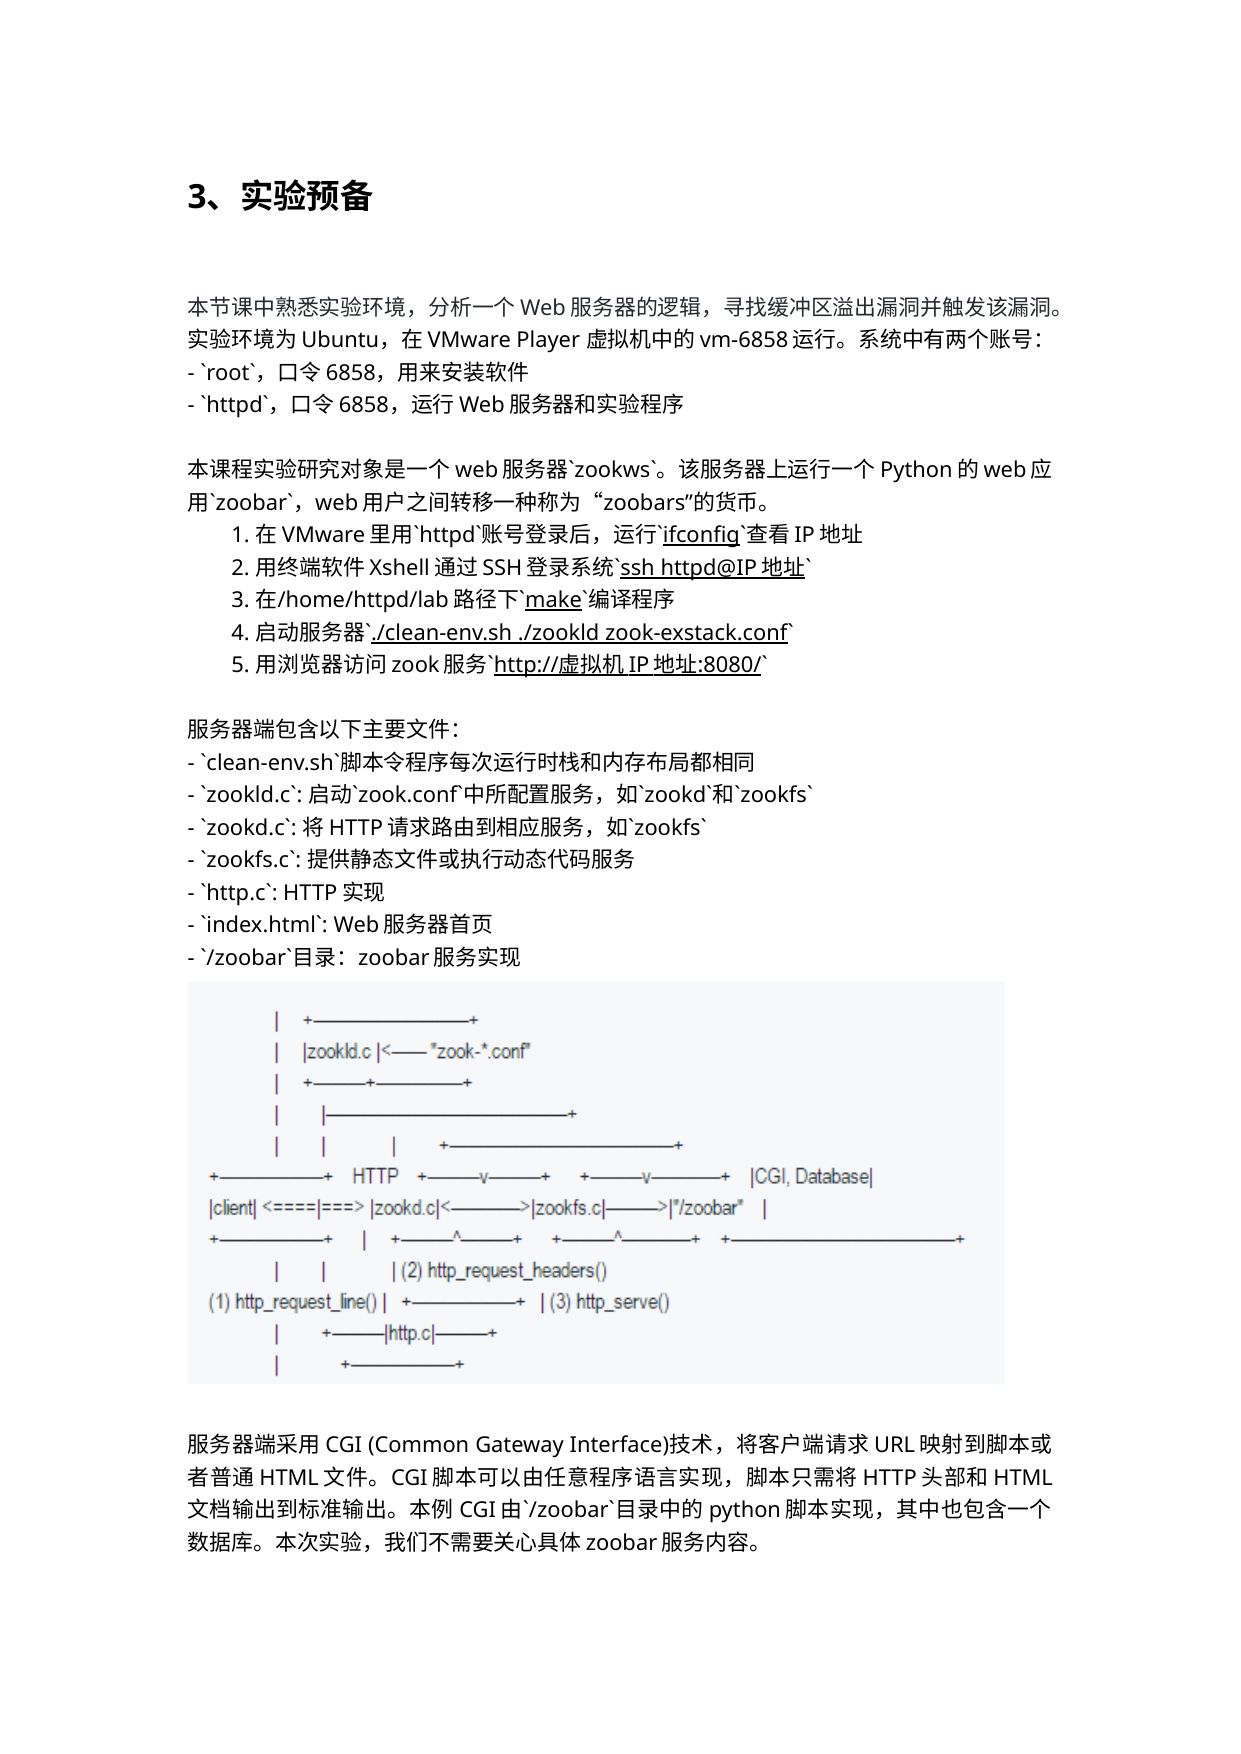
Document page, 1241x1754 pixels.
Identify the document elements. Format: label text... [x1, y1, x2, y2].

list 在VMware里用`httpd`账号登录后，运行`ifconfig`查看IP地址 2. 用终端软件Xshell通过SSH登录系统`ssh httpd@IP地址` 3. 在/home/httpd/lab路径下`make`编译程序 4. 启动服务器`./clean-env.sh ./zookld zook-exstack.conf` 5. 用浏览器访问zook服务`http://虚拟机IP地址:8080/` 服务器端包含以下主要文件： - `clean-env.sh`脚本令程序每次运行时栈和内存布局都相同 - `zookld.c`: 启动`zook.conf`中所配置服务，如`zookd`和`zookfs` - `zookd.c`: 将HTTP请求路由到相应服务，如`zookfs` - `zookfs.c`: 提供静态文件或执行动态代码服务 - `http.c`: HTTP实现 - `index.html`: Web服务器首页 - `/zoobar`目录：zoobar服务实现 [187, 517, 1053, 972]
subtitle 3、实验预备 [187, 162, 1053, 227]
picture [187, 982, 1005, 1384]
text 实验环境为Ubuntu，在VMware Player 虚拟机中的vm-6858运行。系统中有两个账号： [187, 322, 1053, 354]
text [187, 972, 1053, 1557]
text - `root`，口令6858，用来安装软件 - `httpd`，口令6858，运行Web服务器和实验程序 [187, 354, 1053, 419]
text 本节课中熟悉实验环境，分析一个Web服务器的逻辑，寻找缓冲区溢出漏洞并触发该漏洞。 [187, 289, 1053, 322]
text 本课程实验研究对象是一个web服务器`zookws`。该服务器上运行一个Python的web应用`zoobar`，web用户之间转移一种称为“zoobars”的货币。 [187, 452, 1053, 517]
